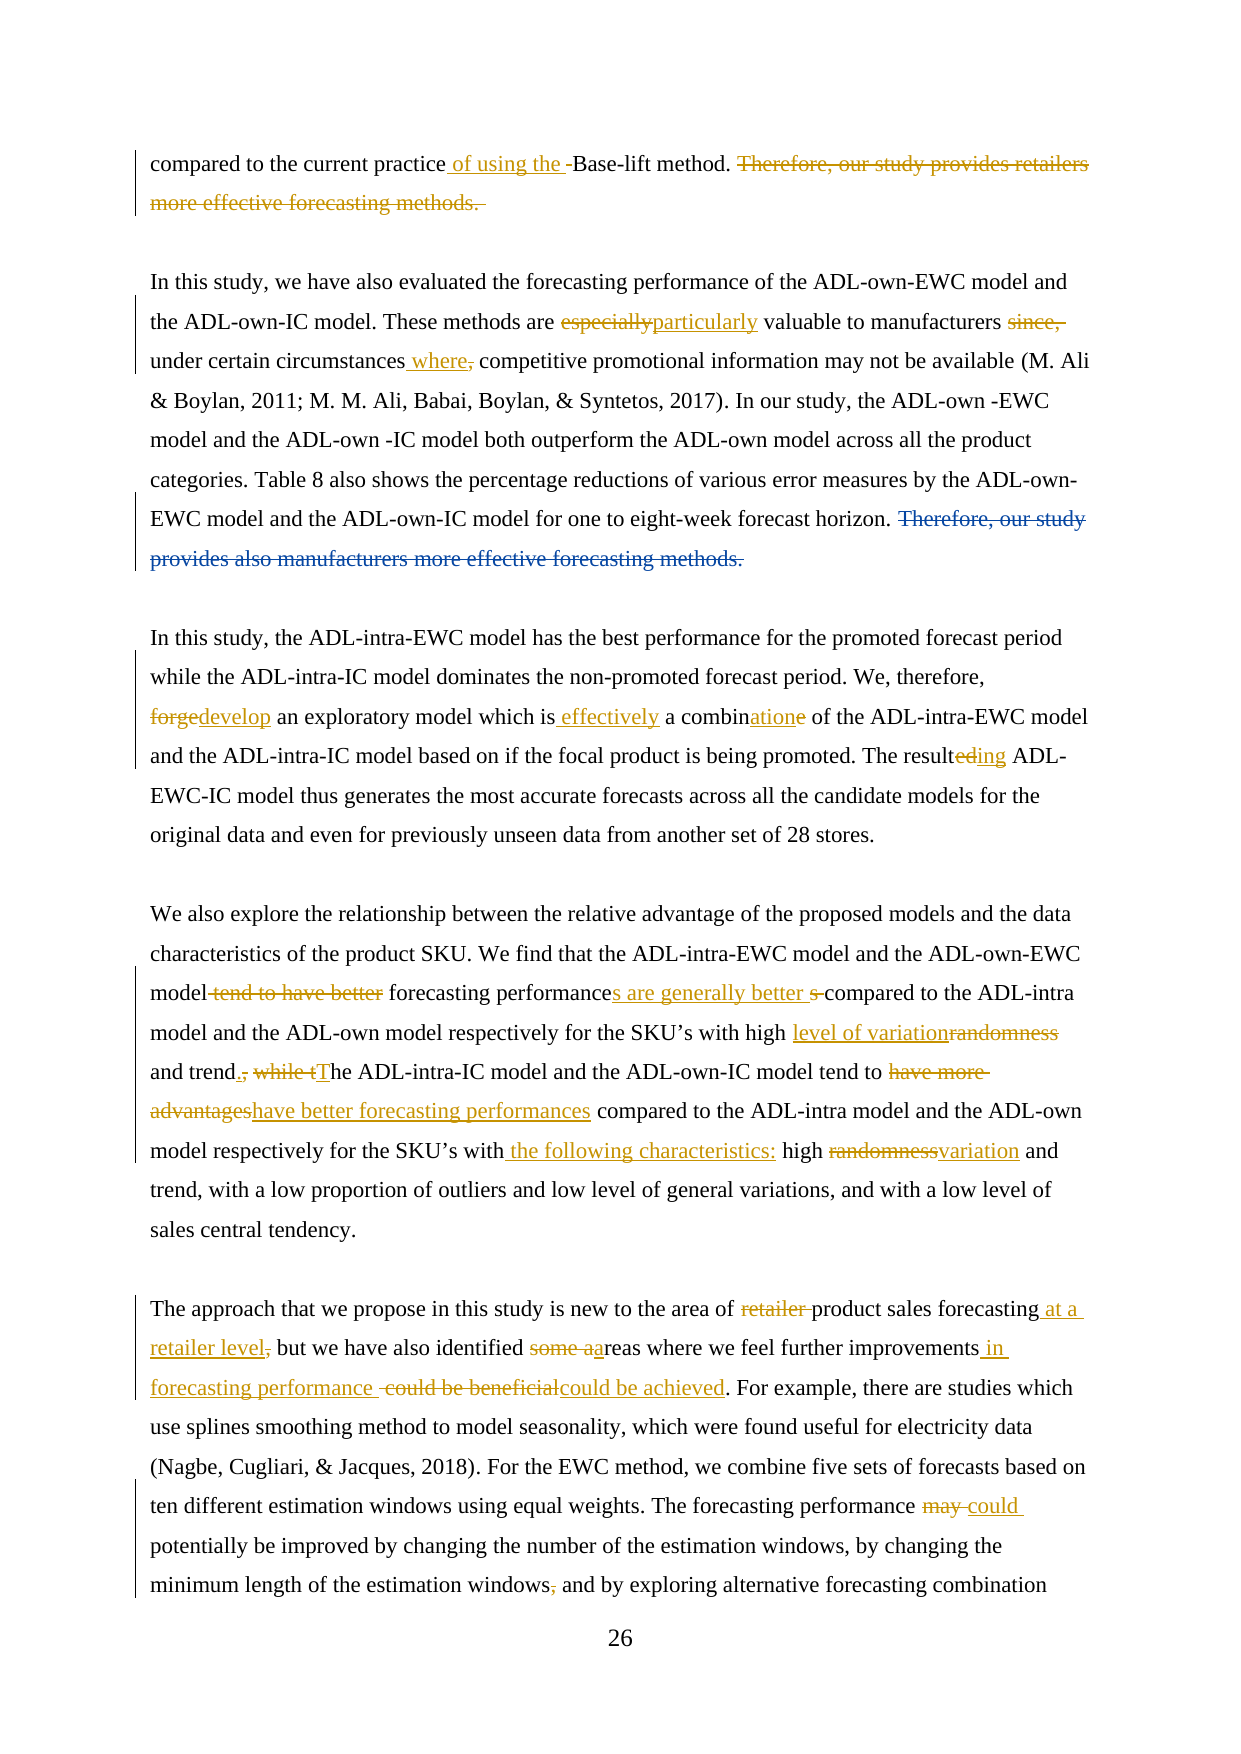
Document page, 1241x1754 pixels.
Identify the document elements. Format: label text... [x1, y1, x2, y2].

text In this study, we have also evaluated the forecasting performance of the ADL-own-EWC model and the ADL-own-IC model. These methods are valuable to manufacturers under certain circumstances competitive promotional information may not be available (M. Ali & Boylan, 2011; M. M. Ali, Babai, Boylan, & Syntetos, 2017). In our study, the ADL-own -EWC model and the ADL-own -IC model both outperform the ADL-own model across all the product categories. Table 8 also shows the percentage reductions of various error measures by the ADL-own-EWC model and the ADL-own-IC model for one to eight-week forecast horizon. [150, 268, 1090, 571]
text In this study, the ADL-intra-EWC model has the best performance for the promoted forecast period while the ADL-intra-IC model dominates the non-promoted forecast period. We, therefore, an exploratory model which is a combin of the ADL-intra-EWC model and the ADL-intra-IC model based on if the focal product is being promoted. The result ADL-EWC-IC model thus generates the most accurate forecasts across all the candidate models for the original data and even for previously unseen data from another set of 28 stores. [150, 624, 1090, 847]
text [150, 1295, 1090, 1598]
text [150, 150, 1090, 216]
text We also explore the relationship between the relative advantage of the proposed models and the data characteristics of the product SKU. We find that the ADL-intra-EWC model and the ADL-own-EWC model forecasting performancecompared to the ADL-intra model and the ADL-own model respectively for the SKU’s with high and trend he ADL-intra-IC model and the ADL-own-IC model tend to compared to the ADL-intra model and the ADL-own model respectively for the SKU’s with high and trend, with a low proportion of outliers and low level of general variations, and with a low level of sales central tendency. [150, 900, 1090, 1242]
